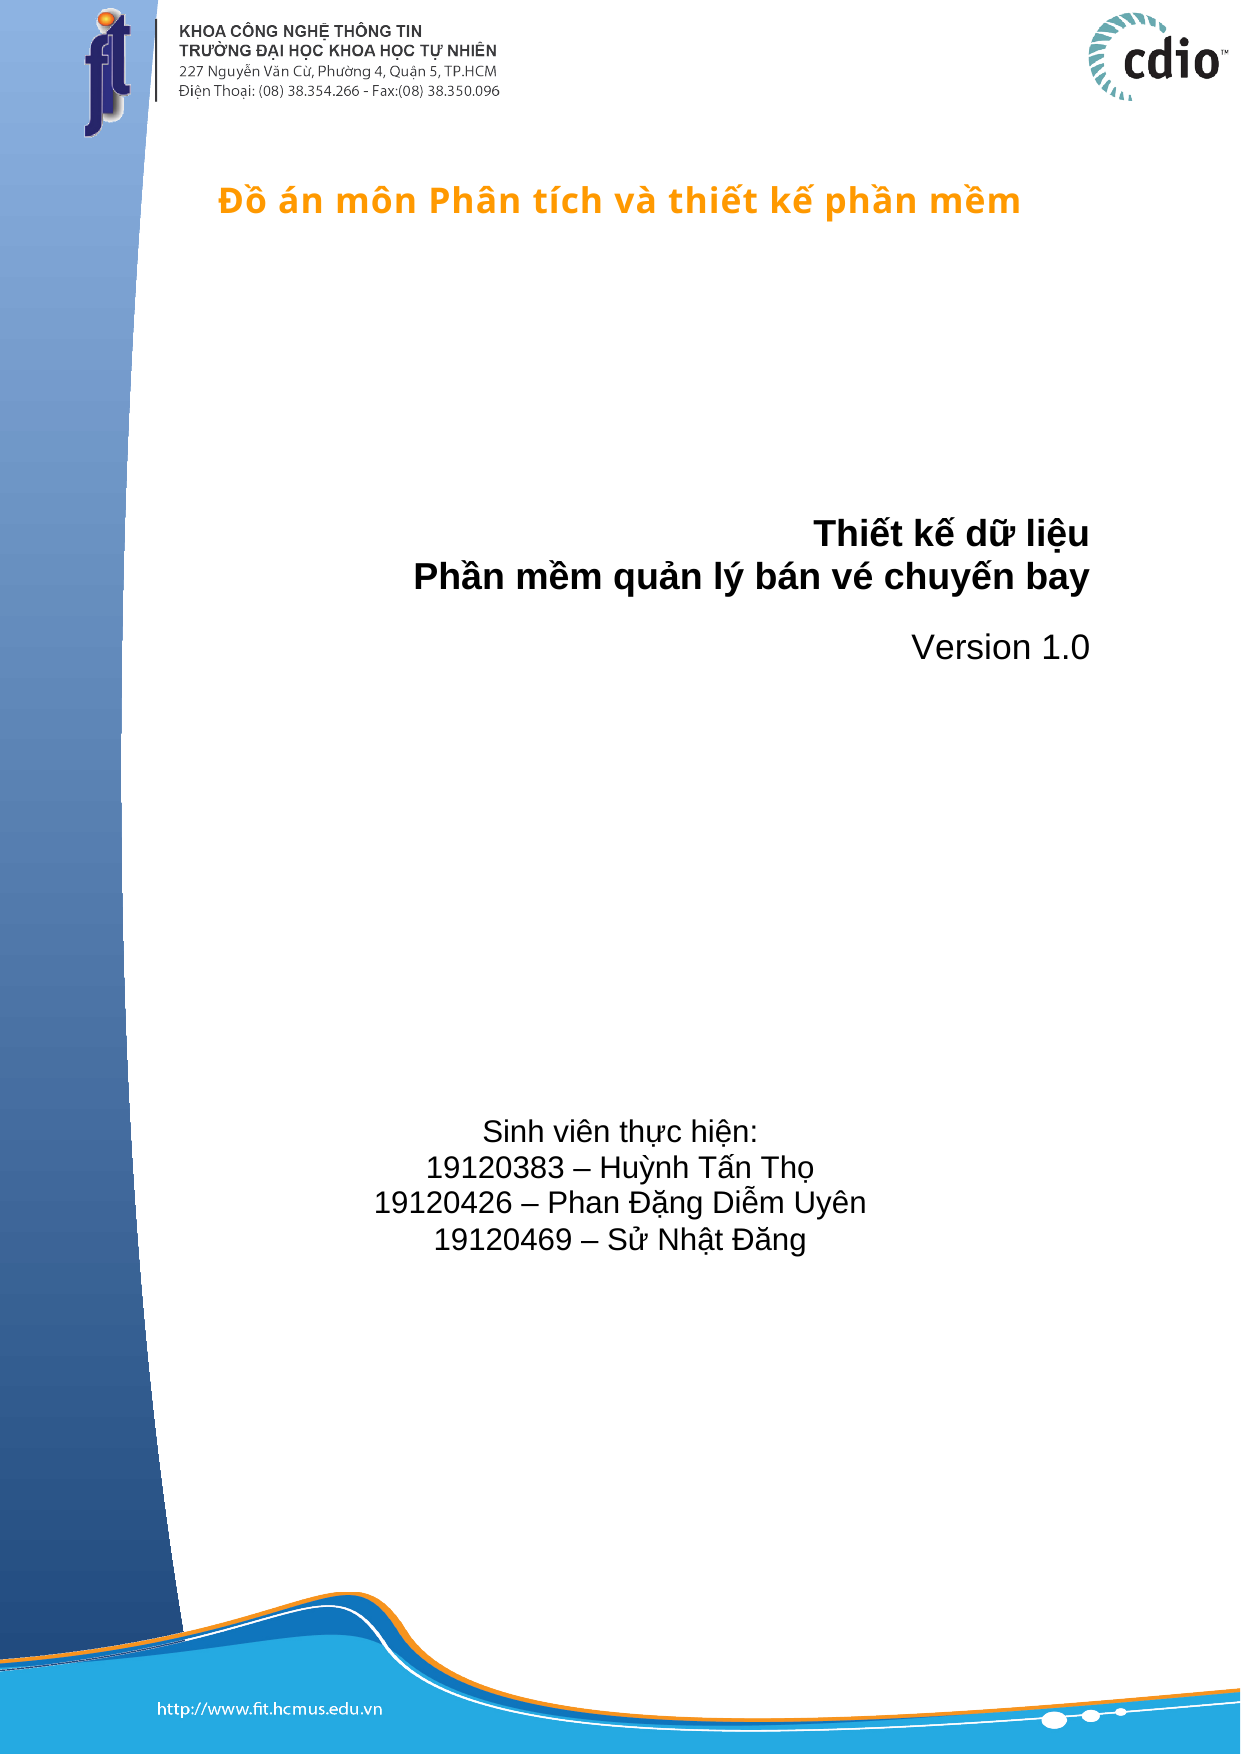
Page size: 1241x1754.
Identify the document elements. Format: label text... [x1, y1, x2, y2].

title Phần mềm quản lý bán vé chuyến bay [150, 554, 1090, 598]
text 19120469 – Sử Nhật Đăng [150, 1221, 1090, 1256]
text 19120426 – Phan Đặng Diễm Uyên [150, 1184, 1090, 1221]
text 19120383 – Huỳnh Tấn Thọ [150, 1149, 1090, 1184]
title Thiết kế dữ liệu [150, 511, 1090, 554]
text Version 1.0 [150, 626, 1090, 667]
picture [61, 1, 1241, 161]
text Sinh viên thực hiện: [150, 1113, 1090, 1149]
picture [0, 1592, 1241, 1754]
